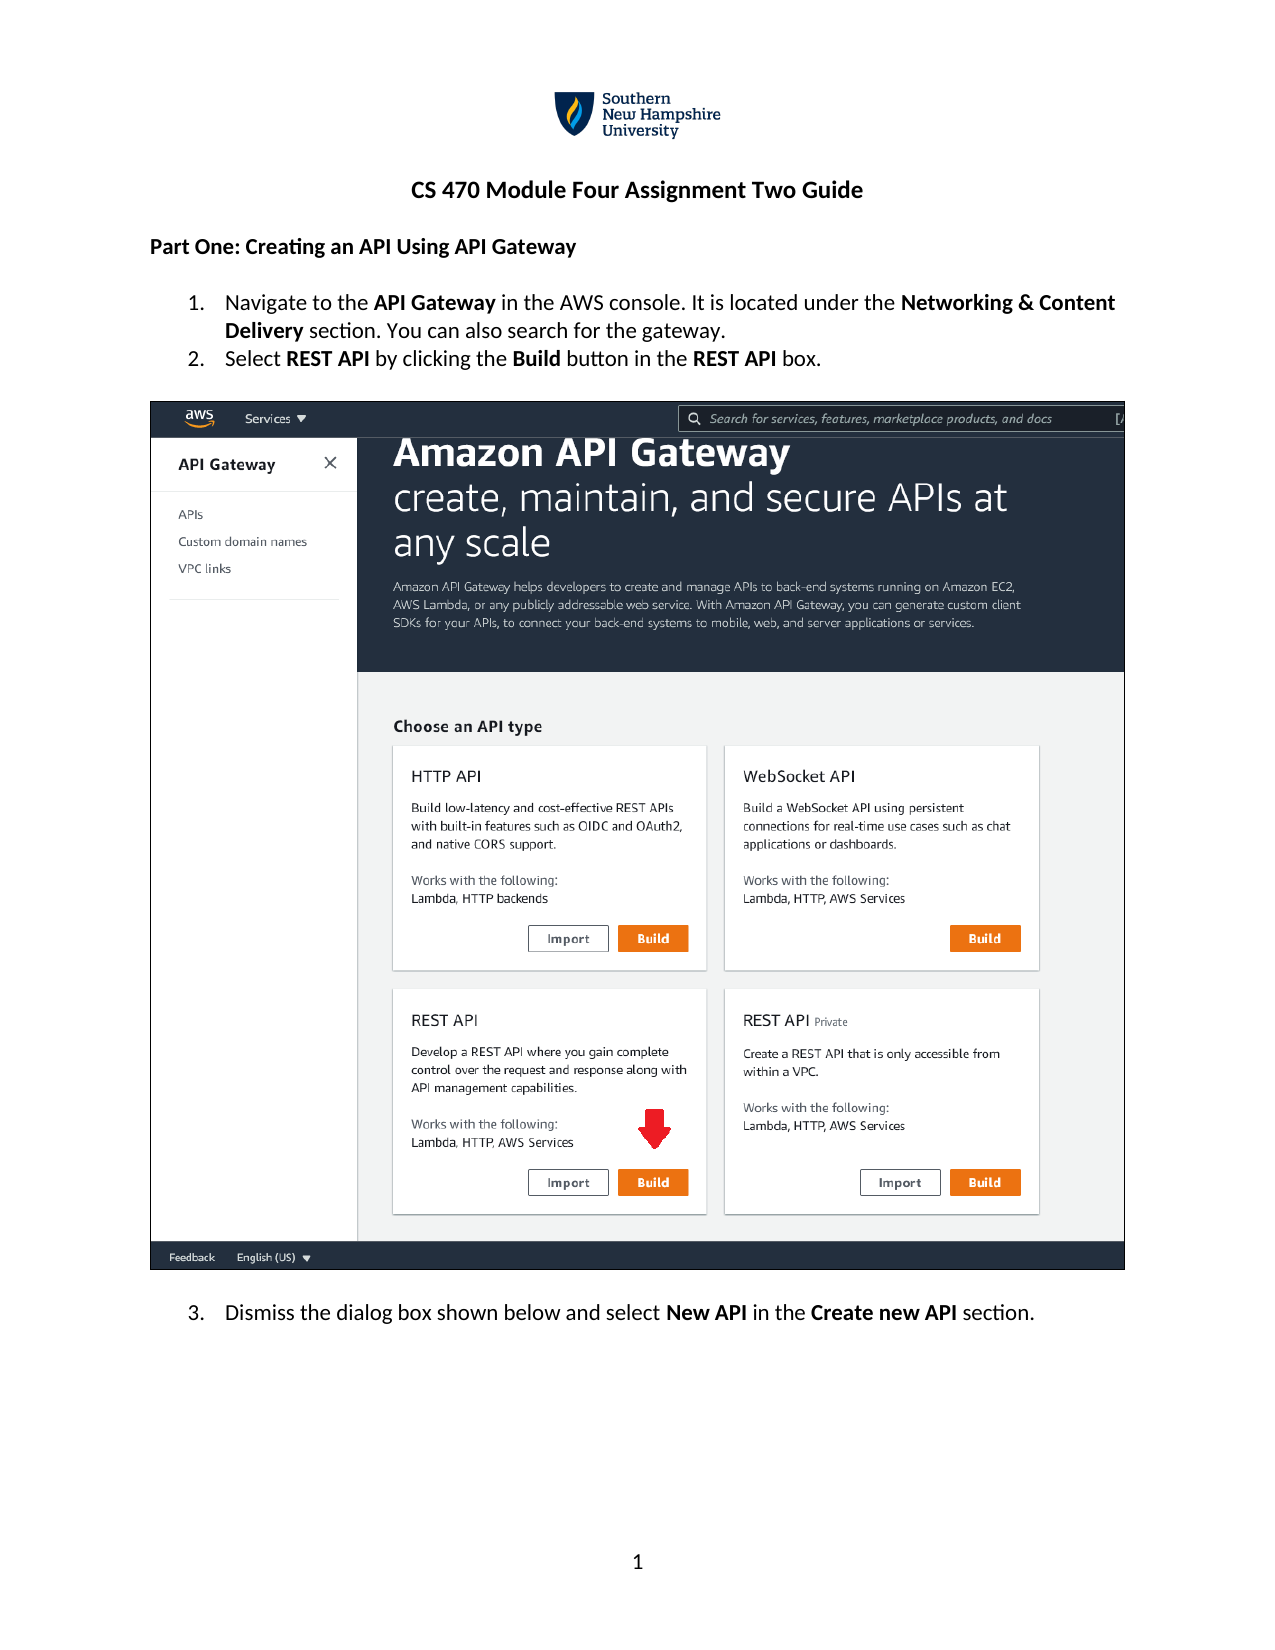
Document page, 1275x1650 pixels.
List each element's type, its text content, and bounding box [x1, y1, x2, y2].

list Dismiss the dialog box shown below and select New API in the Create new API section. [187, 1298, 1125, 1326]
subtitle CS 470 Module Four Assignment Two Guide [150, 174, 1125, 204]
picture [546, 75, 729, 154]
list Select REST API by clicking the Build button in the REST API box. [187, 344, 1125, 373]
subtitle Part One: Creating an API Using API Gateway [150, 232, 1125, 261]
list Navigate to the API Gateway in the AWS console. It is located under the Networking & Content Delivery section. You can also search for the gateway. [187, 288, 1125, 344]
picture [151, 402, 1124, 1269]
